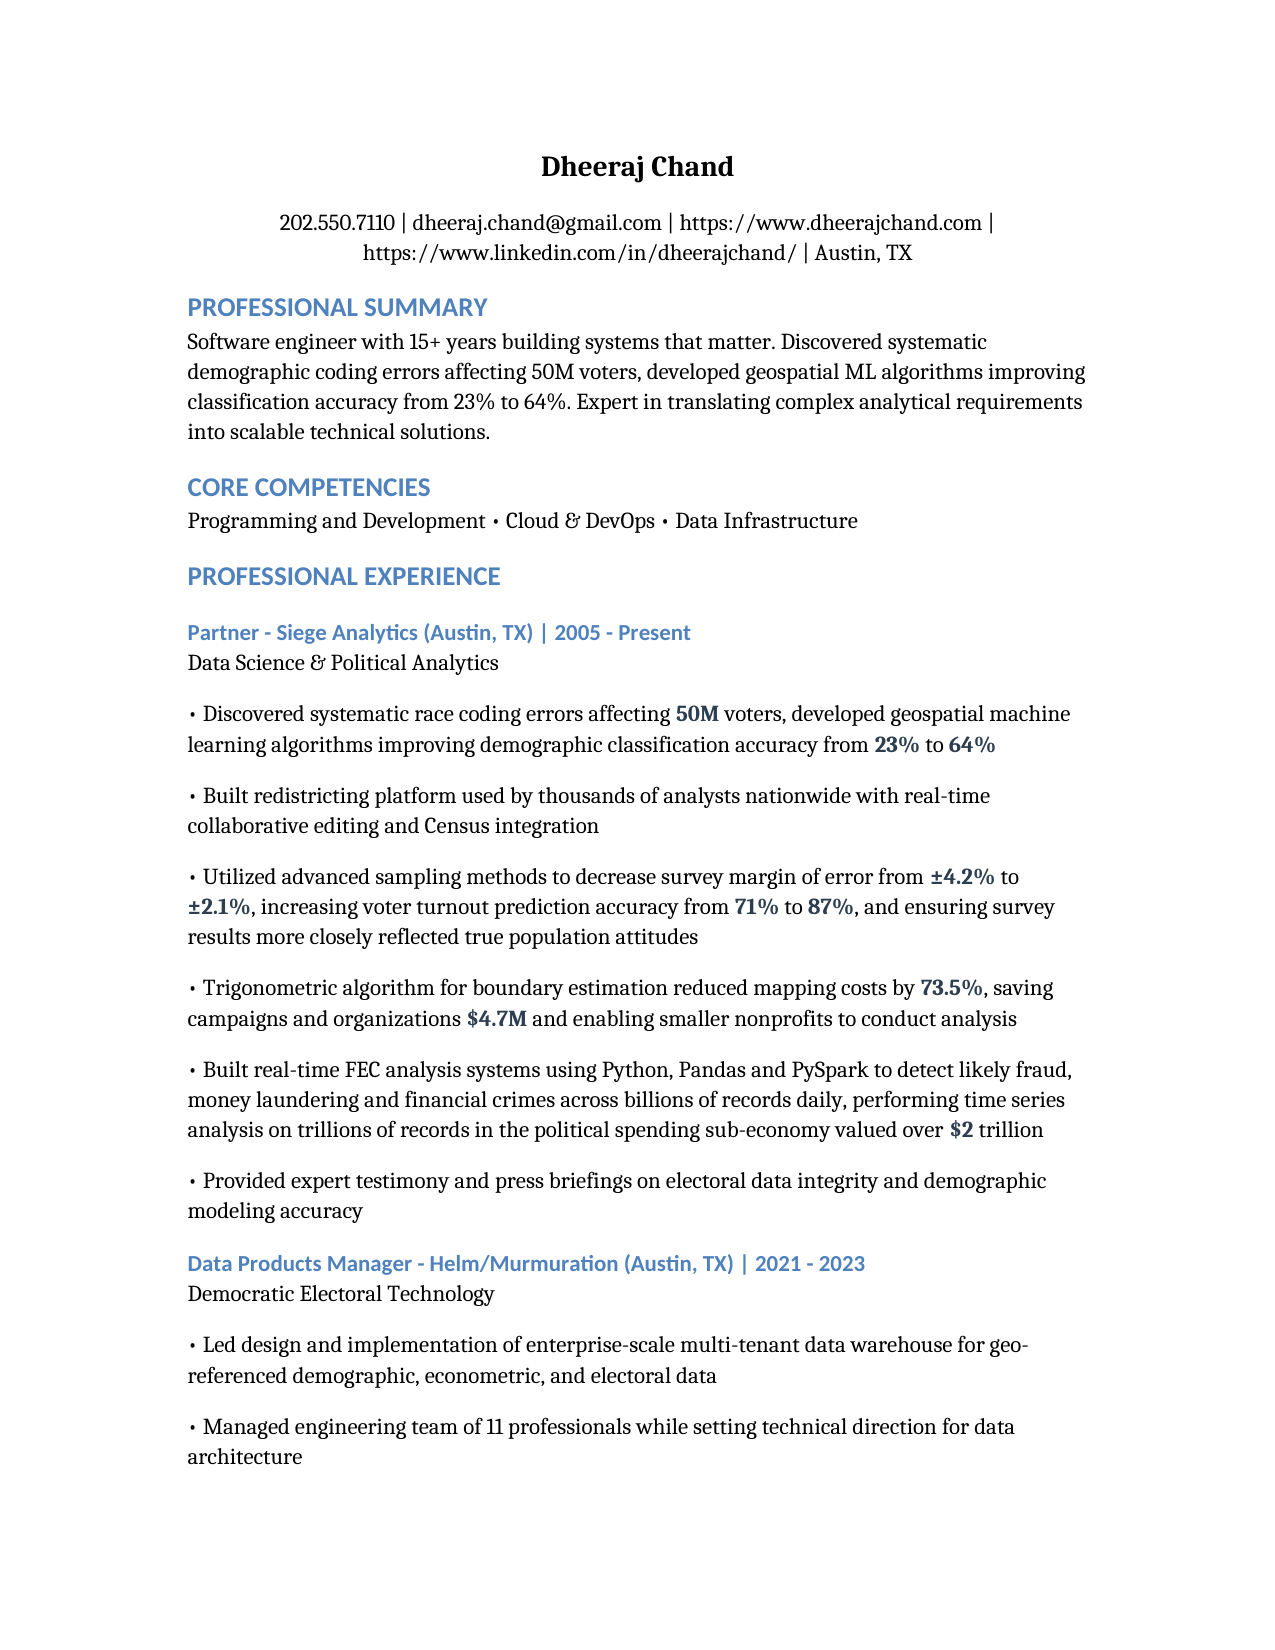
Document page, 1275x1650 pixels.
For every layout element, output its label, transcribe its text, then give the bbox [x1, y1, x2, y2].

text • Trigonometric algorithm for boundary estimation reduced mapping costs by 73.5%, saving campaigns and organizations $4.7M and enabling smaller nonprofits to conduct analysis [187, 975, 1087, 1032]
text • Provided expert testimony and press briefings on electoral data integrity and demographic modeling accuracy [187, 1168, 1087, 1224]
text • Utilized advanced sampling methods to decrease survey margin of error from ±4.2% to ±2.1%, increasing voter turnout prediction accuracy from 71% to 87%, and ensuring survey results more closely reflected true population attitudes [187, 864, 1087, 950]
text Data Science & Political Analytics [187, 650, 1087, 676]
text Programming and Development • Cloud & DevOps • Data Infrastructure [187, 508, 1087, 534]
subtitle CORE COMPETENCIES [187, 470, 1087, 503]
text • Built redistricting platform used by thousands of analysts nationwide with real-time collaborative editing and Census integration [187, 782, 1087, 839]
subtitle PROFESSIONAL EXPERIENCE [187, 559, 1087, 592]
text Democratic Electoral Technology [187, 1281, 1087, 1308]
subtitle PROFESSIONAL SUMMARY [187, 291, 1087, 324]
text Software engineer with 15+ years building systems that matter. Discovered systematic demographic coding errors affecting 50M voters, developed geospatial ML algorithms improving classification accuracy from 23% to 64%. Expert in translating complex analytical requirements into scalable technical solutions. [187, 328, 1087, 446]
subtitle Partner - Siege Analytics (Austin, TX) | 2005 - Present [187, 618, 1087, 646]
text 202.550.7110 | dheeraj.chand@gmail.com | https://www.dheerajchand.com | https://www.linkedin.com/in/dheerajchand/ | Austin, TX [187, 209, 1087, 266]
text • Led design and implementation of enterprise-scale multi-tenant data warehouse for geo-referenced demographic, econometric, and electoral data [187, 1332, 1087, 1389]
text Dheeraj Chand [187, 150, 1087, 183]
subtitle Data Products Manager - Helm/Murmuration (Austin, TX) | 2021 - 2023 [187, 1249, 1087, 1277]
text • Managed engineering team of 11 professionals while setting technical direction for data architecture [187, 1413, 1087, 1470]
text • Discovered systematic race coding errors affecting 50M voters, developed geospatial machine learning algorithms improving demographic classification accuracy from 23% to 64% [187, 701, 1087, 758]
text • Built real-time FEC analysis systems using Python, Pandas and PySpark to detect likely fraud, money laundering and financial crimes across billions of records daily, performing time series analysis on trillions of records in the political spending sub-economy valued over $2 trillion [187, 1056, 1087, 1143]
